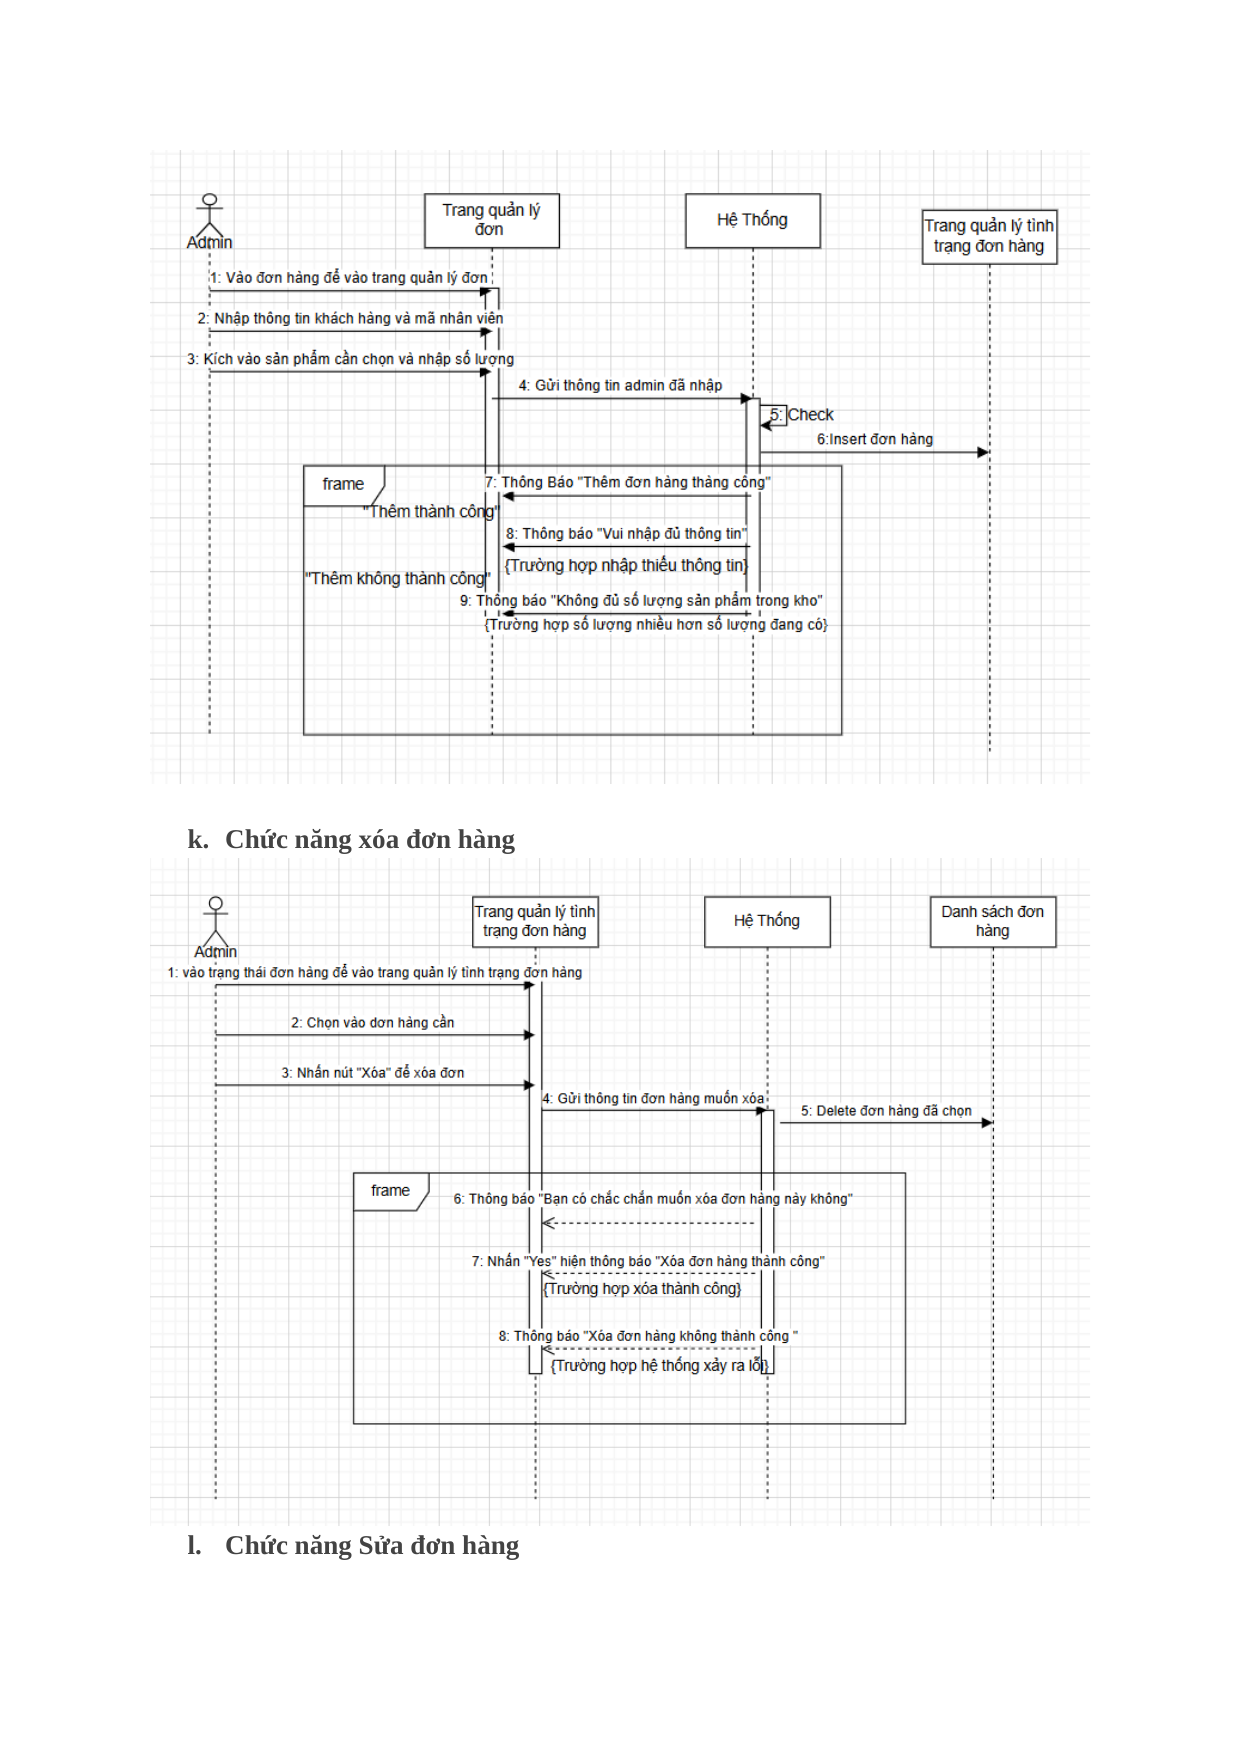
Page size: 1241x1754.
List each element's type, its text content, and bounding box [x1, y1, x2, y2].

picture [150, 858, 1091, 1526]
list Chức năng xóa đơn hàng [187, 823, 1090, 854]
list Chức năng Sửa đơn hàng [187, 1529, 1090, 1560]
picture [150, 150, 1091, 784]
